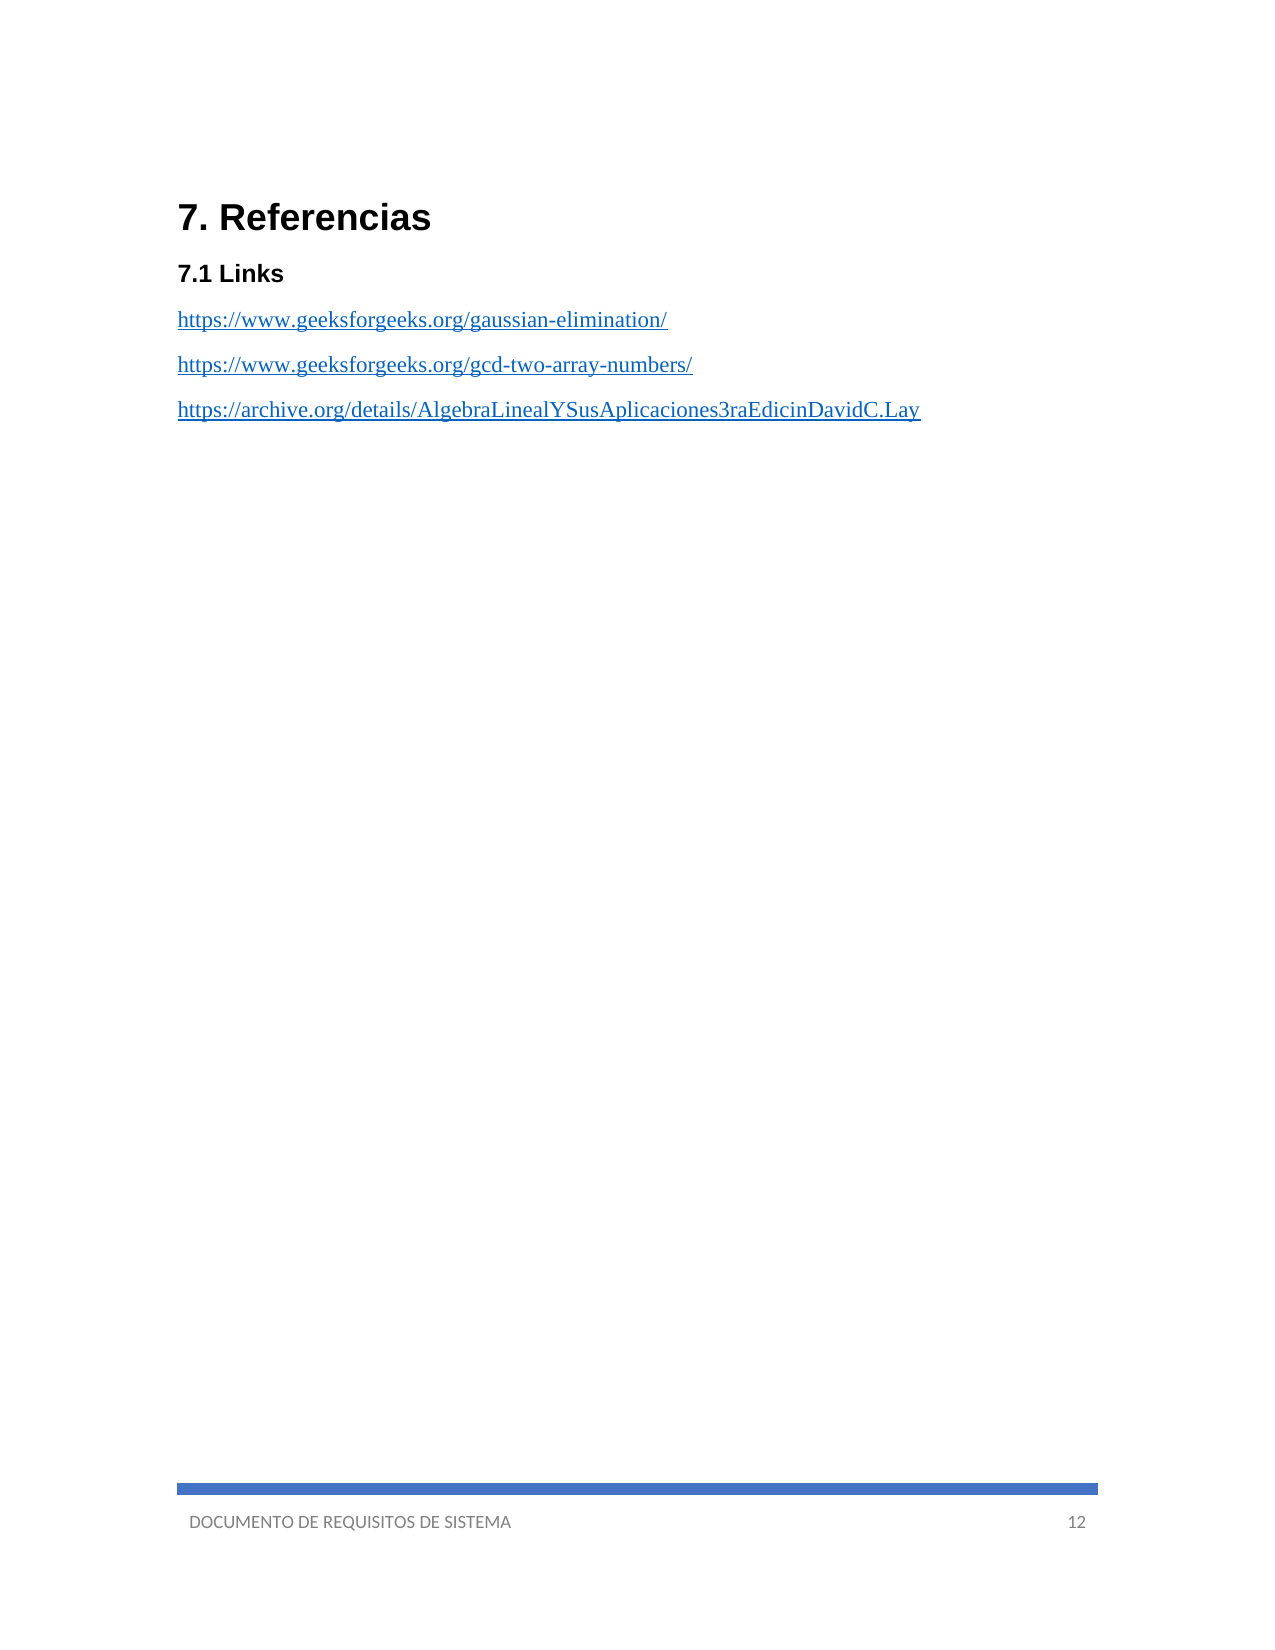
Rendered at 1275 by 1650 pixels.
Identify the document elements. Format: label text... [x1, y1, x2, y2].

text 7. Referencias [177, 195, 1098, 238]
text https://www.geeksforgeeks.org/gcd-two-array-numbers/ [177, 351, 1098, 378]
text https://www.geeksforgeeks.org/gaussian-elimination/ [177, 306, 1098, 333]
text 7.1 Links [177, 258, 1098, 287]
text https://archive.org/details/AlgebraLinealYSusAplicaciones3raEdicinDavidC.Lay [177, 396, 1098, 423]
